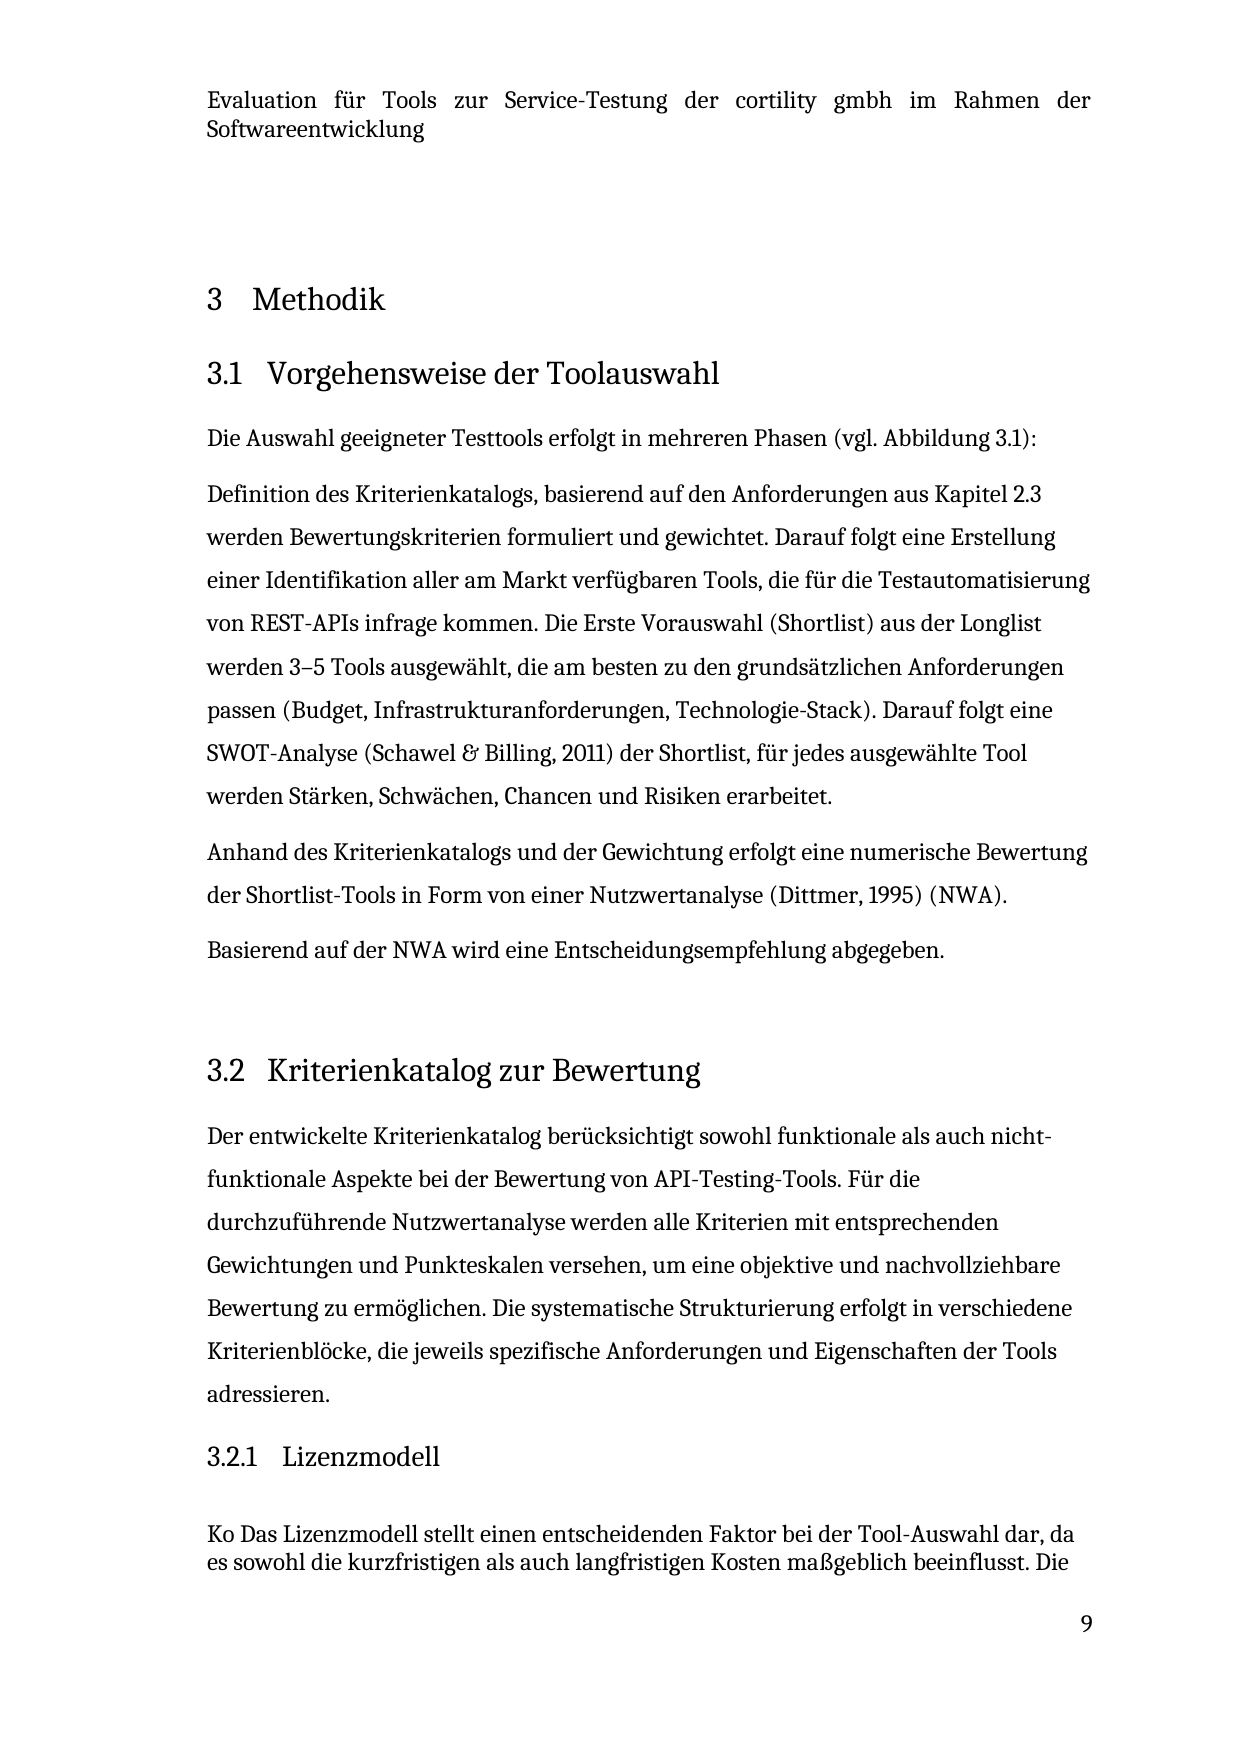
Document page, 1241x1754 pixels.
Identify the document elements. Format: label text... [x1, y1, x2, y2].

subtitle Vorgehensweise der Toolauswahl [207, 354, 1092, 393]
text Definition des Kriterienkatalogs, basierend auf den Anforderungen aus Kapitel 2.3 werden Bewertungskriterien formuliert und gewichtet. Darauf folgt eine Erstellung einer Identifikation aller am Markt verfügbaren Tools, die für die Testautomatisierung von REST-APIs infrage kommen. Die Erste Vorauswahl (Shortlist) aus der Longlist werden 3–5 Tools ausgewählt, die am besten zu den grundsätzlichen Anforderungen passen (Budget, Infrastrukturanforderungen, Technologie-Stack). Darauf folgt eine SWOT-Analyse (Schawel & Billing, 2011) der Shortlist, für jedes ausgewählte Tool werden Stärken, Schwächen, Chancen und Risiken erarbeitet. [207, 480, 1092, 811]
subtitle Kriterienkatalog zur Bewertung [207, 1052, 1092, 1090]
text Anhand des Kriterienkatalogs und der Gewichtung erfolgt eine numerische Bewertung der Shortlist-Tools in Form von einer Nutzwertanalyse (Dittmer, 1995) (NWA). [207, 837, 1092, 909]
subtitle Lizenzmodell [207, 1440, 1092, 1474]
text Die Auswahl geeigneter Testtools erfolgt in mehreren Phasen (vgl. Abbildung 3.1): [207, 424, 1092, 453]
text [207, 1519, 1092, 1577]
text Der entwickelte Kriterienkatalog berücksichtigt sowohl funktionale als auch nicht-funktionale Aspekte bei der Bewertung von API-Testing-Tools. Für die durchzuführende Nutzwertanalyse werden alle Kriterien mit entsprechenden Gewichtungen und Punkteskalen versehen, um eine objektive und nachvollziehbare Bewertung zu ermöglichen. Die systematische Strukturierung erfolgt in verschiedene Kriterienblöcke, die jeweils spezifische Anforderungen und Eigenschaften der Tools adressieren. [207, 1122, 1092, 1409]
text Basierend auf der NWA wird eine Entscheidungsempfehlung abgegeben. [207, 936, 1092, 965]
subtitle Methodik [207, 280, 1092, 318]
